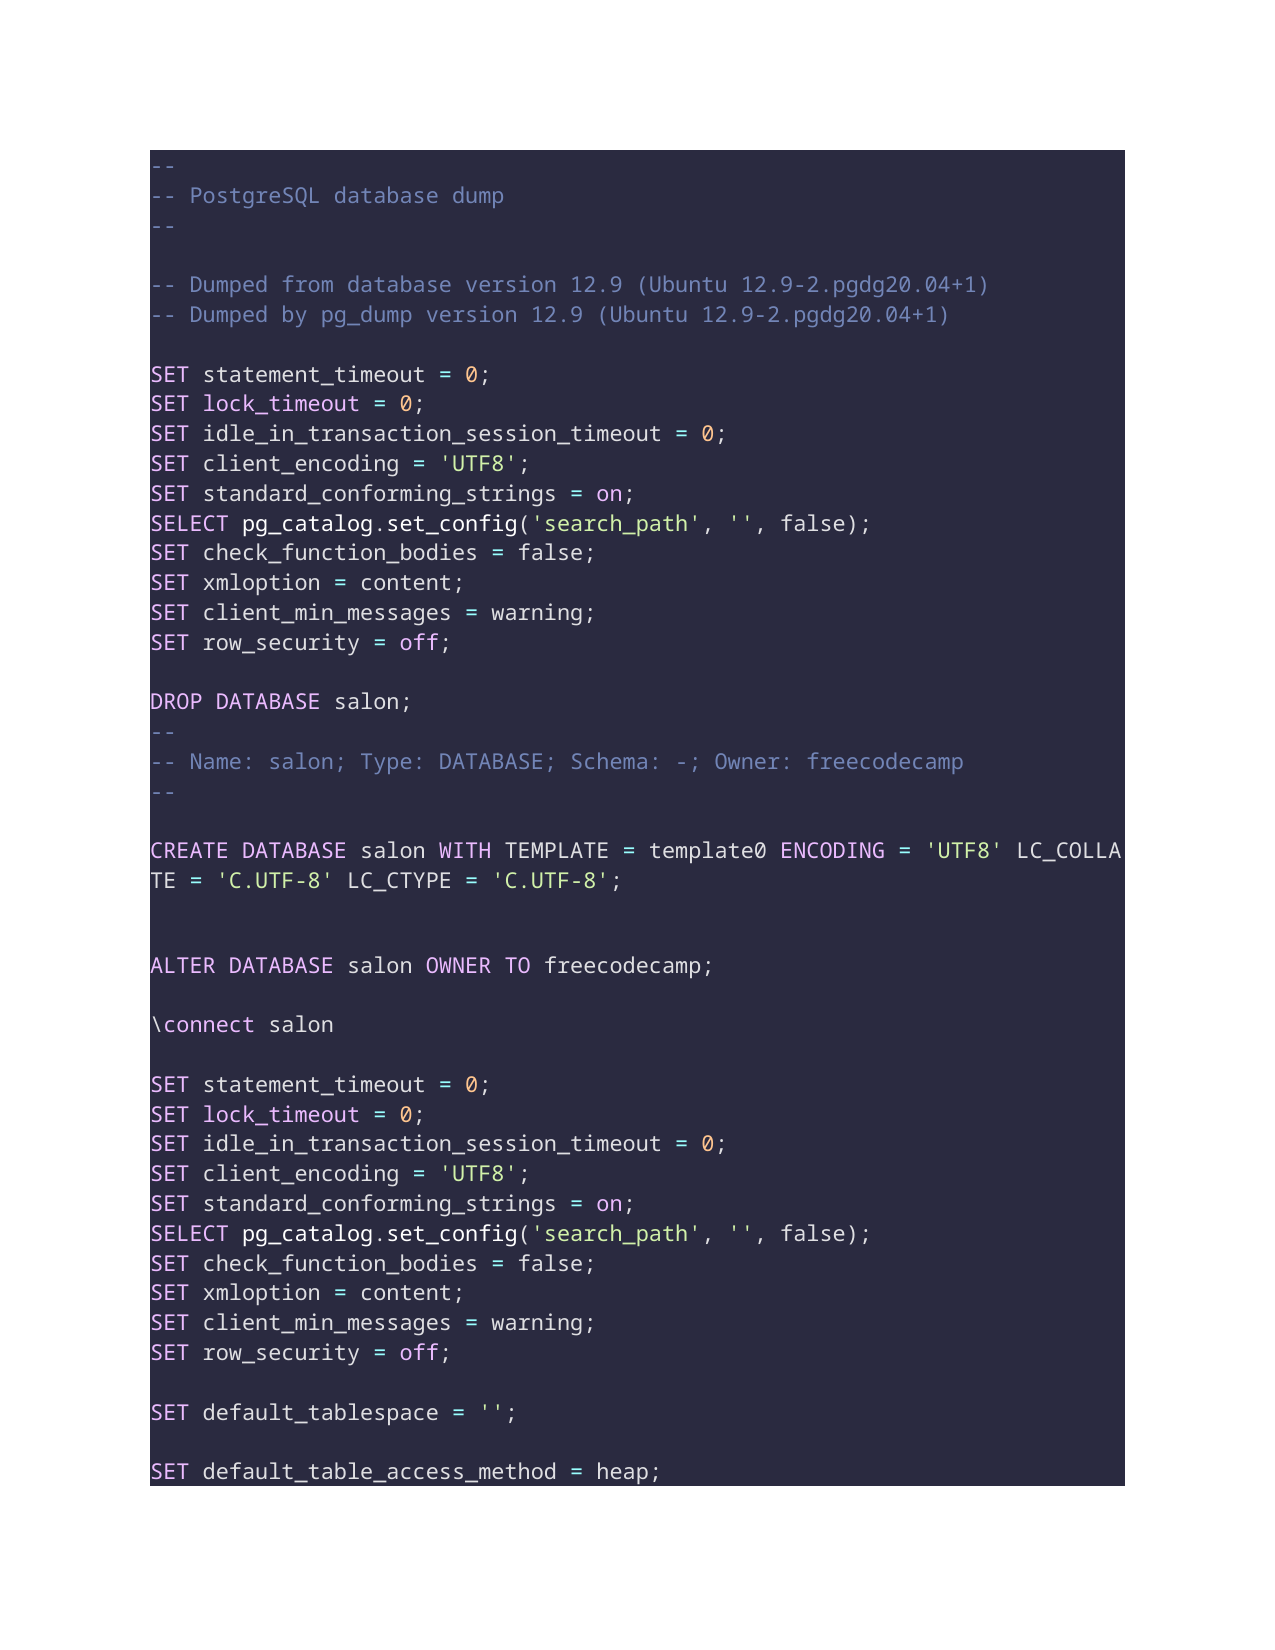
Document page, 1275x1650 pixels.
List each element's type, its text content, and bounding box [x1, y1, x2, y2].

text -- [150, 150, 1125, 180]
text SET check_function_bodies = false; [150, 537, 1125, 567]
text SELECT pg_catalog.set_config('search_path', '', false); [150, 507, 1125, 537]
text SET check_function_bodies = false; [150, 1247, 1125, 1277]
text SET standard_conforming_strings = on; [150, 1188, 1125, 1218]
text -- Dumped by pg_dump version 12.9 (Ubuntu 12.9-2.pgdg20.04+1) [150, 299, 1125, 329]
text SET statement_timeout = 0; [150, 1069, 1125, 1098]
text \connect salon [150, 1009, 1125, 1039]
text SET xmloption = content; [150, 1277, 1125, 1307]
text SET idle_in_transaction_session_timeout = 0; [150, 1128, 1125, 1158]
text SET lock_timeout = 0; [150, 1098, 1125, 1128]
text SET statement_timeout = 0; [150, 358, 1125, 388]
text -- [150, 209, 1125, 239]
text DROP DATABASE salon; [150, 686, 1125, 716]
text SELECT pg_catalog.set_config('search_path', '', false); [150, 1218, 1125, 1247]
text -- [150, 776, 1125, 805]
text SET client_min_messages = warning; [150, 597, 1125, 627]
text -- Dumped from database version 12.9 (Ubuntu 12.9-2.pgdg20.04+1) [150, 269, 1125, 299]
text SET xmloption = content; [150, 567, 1125, 597]
text SET client_encoding = 'UTF8'; [150, 448, 1125, 478]
text SET client_encoding = 'UTF8'; [150, 1158, 1125, 1188]
text SET idle_in_transaction_session_timeout = 0; [150, 418, 1125, 448]
text SET lock_timeout = 0; [150, 388, 1125, 418]
text ALTER DATABASE salon OWNER TO freecodecamp; [150, 949, 1125, 979]
text -- Name: salon; Type: DATABASE; Schema: -; Owner: freecodecamp [150, 746, 1125, 776]
text SET default_tablespace = ''; [150, 1396, 1125, 1426]
text SET row_security = off; [150, 1337, 1125, 1367]
text SET row_security = off; [150, 627, 1125, 656]
text CREATE DATABASE salon WITH TEMPLATE = template0 ENCODING = 'UTF8' LC_COLLATE = 'C.UTF-8' LC_CTYPE = 'C.UTF-8'; [150, 835, 1125, 895]
text SET client_min_messages = warning; [150, 1307, 1125, 1337]
text -- PostgreSQL database dump [150, 180, 1125, 209]
text -- [150, 716, 1125, 746]
text SET default_table_access_method = heap; [150, 1456, 1125, 1486]
text SET standard_conforming_strings = on; [150, 478, 1125, 507]
